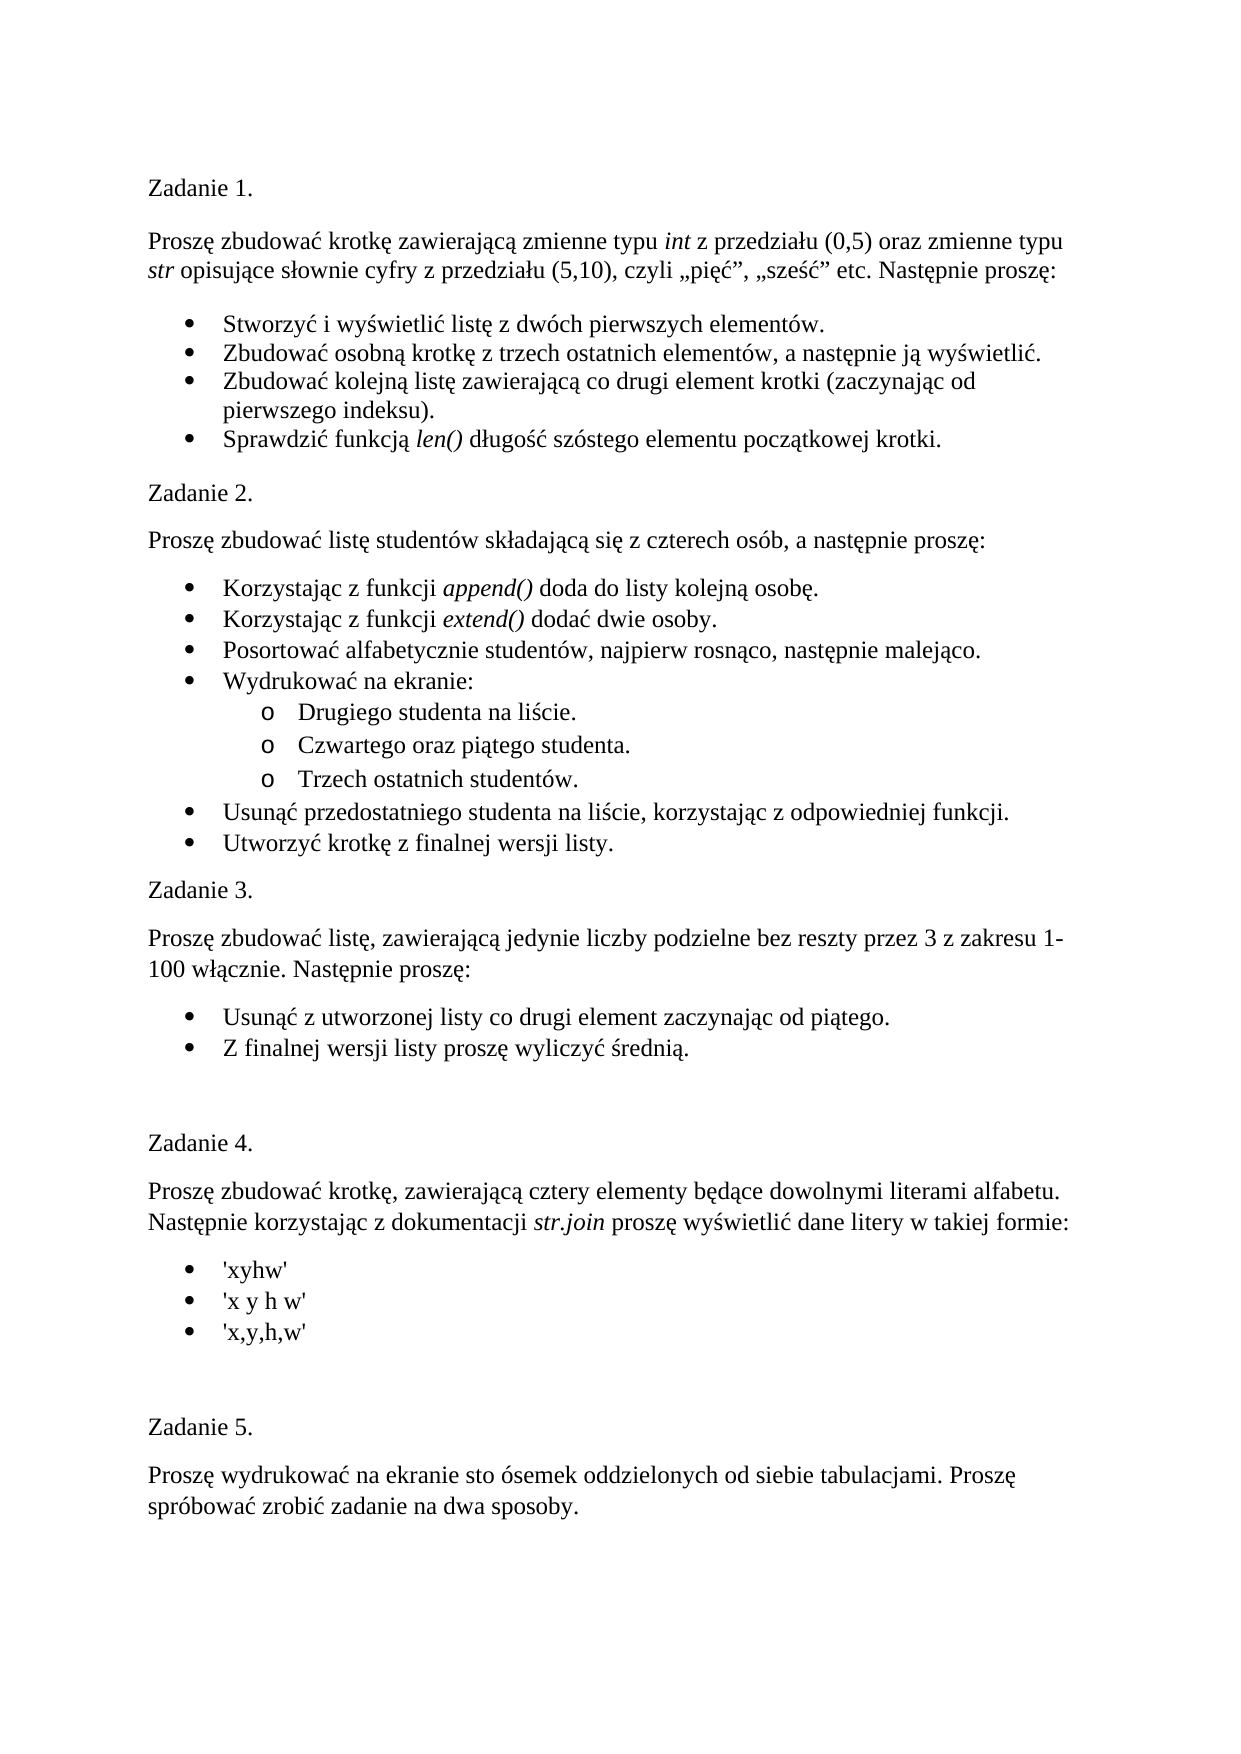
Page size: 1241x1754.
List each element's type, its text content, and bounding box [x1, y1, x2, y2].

list Zbudować kolejną listę zawierającą co drugi element krotki (zaczynając od pierwszego indeksu). [185, 366, 1093, 424]
text Zadanie 3. [148, 876, 1093, 904]
list 'xyhw' [185, 1255, 1093, 1284]
list Posortować alfabetycznie studentów, najpierw rosnąco, następnie malejąco. [185, 635, 1093, 664]
list 'x,y,h,w' [185, 1317, 1093, 1346]
list Sprawdzić funkcją len() długość szóstego elementu początkowej krotki. [185, 424, 1093, 453]
text Zadanie 4. [148, 1128, 1093, 1157]
text Proszę zbudować krotkę zawierającą zmienne typu int z przedziału (0,5) oraz zmienne typu str opisujące słownie cyfry z przedziału (5,10), czyli „pięć”, „sześć” etc. Następnie proszę: [148, 226, 1093, 284]
text Proszę zbudować krotkę, zawierającą cztery elementy będące dowolnymi literami alfabetu. Następnie korzystając z dokumentacji str.join proszę wyświetlić dane litery w takiej formie: [148, 1176, 1093, 1236]
list 'x y h w' [185, 1286, 1093, 1315]
list Korzystając z funkcji extend() dodać dwie osoby. [185, 604, 1093, 633]
list Stworzyć i wyświetlić listę z dwóch pierwszych elementów. [185, 309, 1093, 338]
list Drugiego studenta na liście. [260, 697, 1093, 728]
list Wydrukować na ekranie: [185, 666, 1093, 695]
text Zadanie 1. [148, 173, 1093, 201]
list Usunąć z utworzonej listy co drugi element zaczynając od piątego. [185, 1002, 1093, 1031]
text Proszę wydrukować na ekranie sto ósemek oddzielonych od siebie tabulacjami. Proszę spróbować zrobić zadanie na dwa sposoby. [148, 1460, 1093, 1520]
list Trzech ostatnich studentów. [260, 764, 1093, 794]
text Proszę zbudować listę, zawierającą jedynie liczby podzielne bez reszty przez 3 z zakresu 1-100 włącznie. Następnie proszę: [148, 923, 1093, 983]
list Czwartego oraz piątego studenta. [260, 730, 1093, 761]
text Zadanie 5. [148, 1412, 1093, 1441]
list Korzystając z funkcji append() doda do listy kolejną osobę. [185, 573, 1093, 602]
list Zbudować osobną krotkę z trzech ostatnich elementów, a następnie ją wyświetlić. [185, 338, 1093, 366]
list Usunąć przedostatniego studenta na liście, korzystając z odpowiedniej funkcji. [185, 797, 1093, 826]
list Utworzyć krotkę z finalnej wersji listy. [185, 828, 1093, 857]
text Proszę zbudować listę studentów składającą się z czterech osób, a następnie proszę: [148, 525, 1093, 554]
list Z finalnej wersji listy proszę wyliczyć średnią. [185, 1033, 1093, 1062]
text Zadanie 2. [148, 478, 1093, 506]
